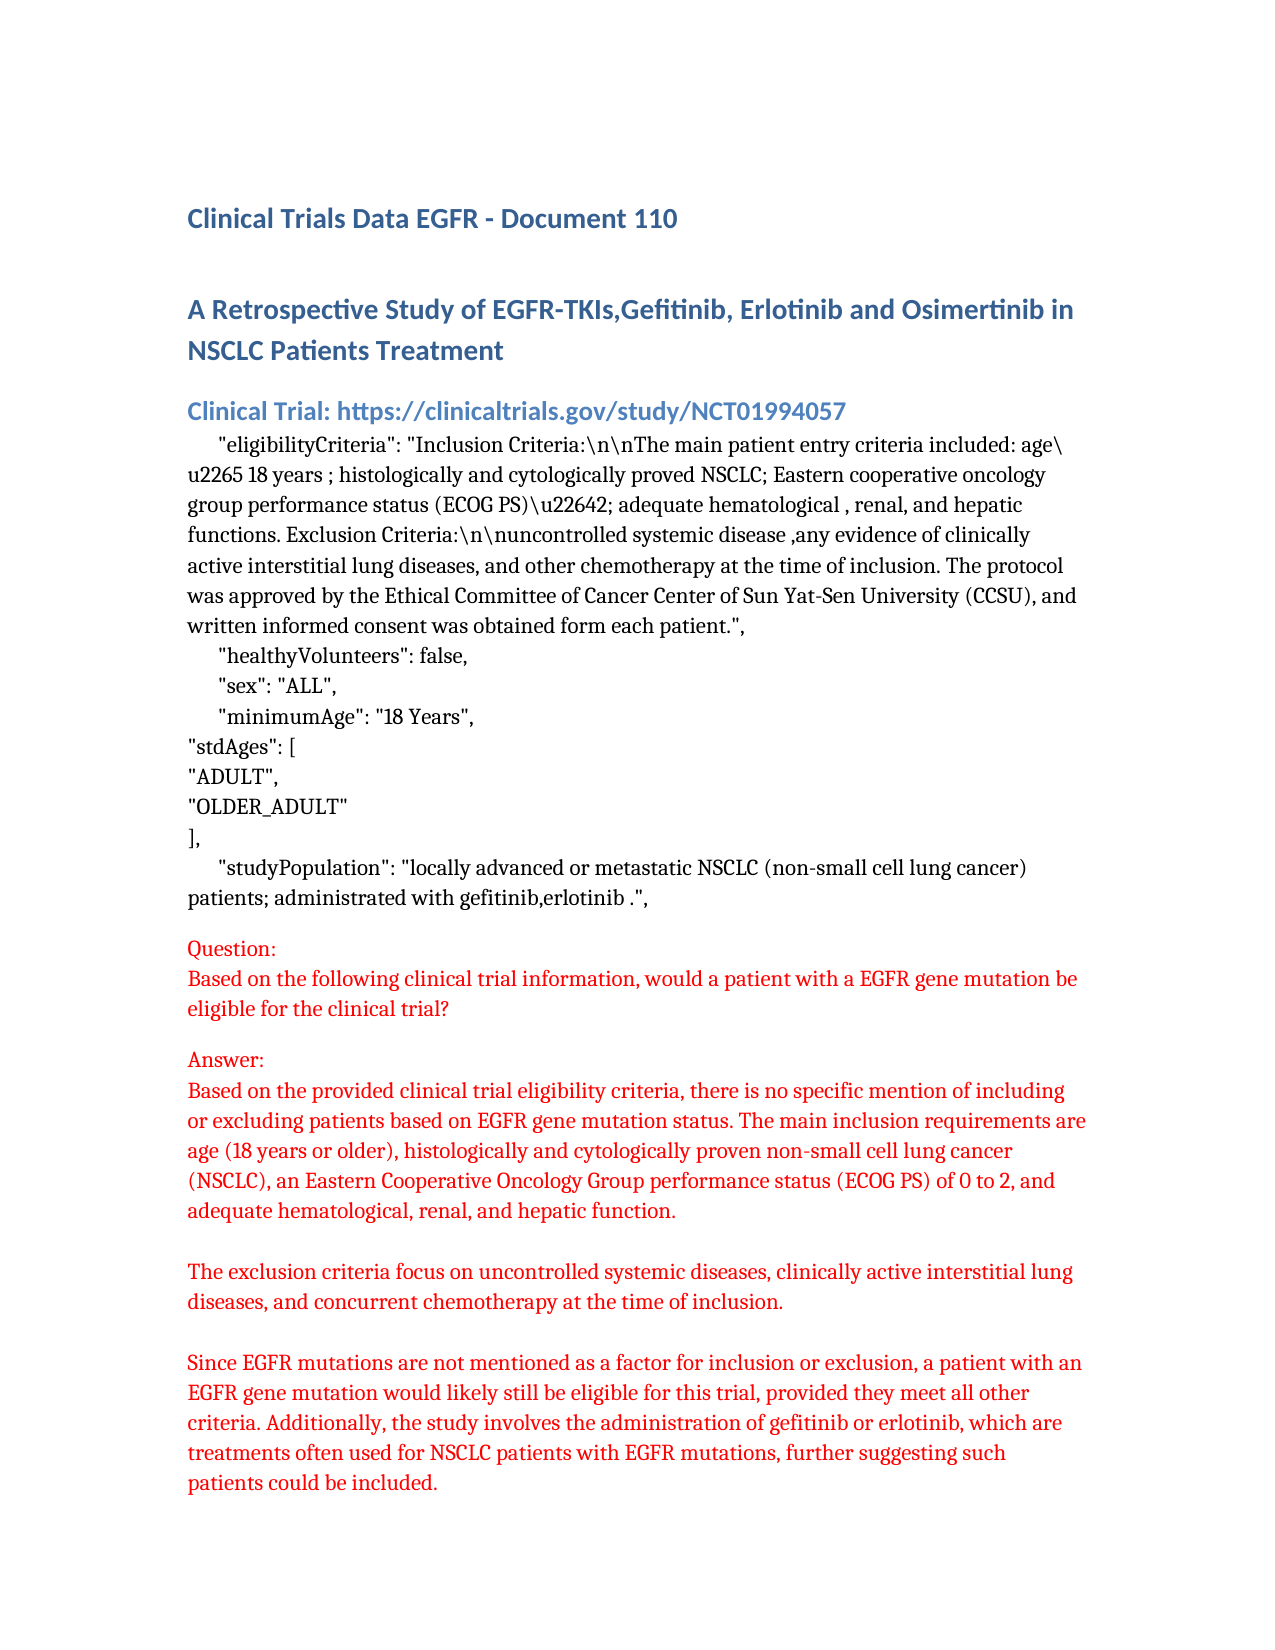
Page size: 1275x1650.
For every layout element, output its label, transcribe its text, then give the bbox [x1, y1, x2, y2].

text "eligibilityCriteria": "Inclusion Criteria:\n\nThe main patient entry criteria included: age\u2265 18 years ; histologically and cytologically proved NSCLC; Eastern cooperative oncology group performance status (ECOG PS)\u22642; adequate hematological , renal, and hepatic functions. Exclusion Criteria:\n\nuncontrolled systemic disease ,any evidence of clinically active interstitial lung diseases, and other chemotherapy at the time of inclusion. The protocol was approved by the Ethical Committee of Cancer Center of Sun Yat-Sen University (CCSU), and written informed consent was obtained form each patient.", "healthyVolunteers": false, "sex": "ALL", "minimumAge": "18 Years", "stdAges": [ "ADULT", "OLDER_ADULT" ], "studyPopulation": "locally advanced or metastatic NSCLC (non-small cell lung cancer) patients; administrated with gefitinib,erlotinib .", [187, 432, 1087, 911]
text Question: Based on the following clinical trial information, would a patient with a EGFR gene mutation be eligible for the clinical trial? [187, 936, 1087, 1022]
subtitle Clinical Trial: https://clinicaltrials.gov/study/NCT01994057 [187, 394, 1087, 427]
subtitle Clinical Trials Data EGFR - Document 110 [187, 200, 1087, 236]
subtitle A Retrospective Study of EGFR-TKIs,Gefitinib, Erlotinib and Osimertinib in NSCLC Patients Treatment [187, 291, 1087, 367]
text Answer: Based on the provided clinical trial eligibility criteria, there is no specific mention of including or excluding patients based on EGFR gene mutation status. The main inclusion requirements are age (18 years or older), histologically and cytologically proven non-small cell lung cancer (NSCLC), an Eastern Cooperative Oncology Group performance status (ECOG PS) of 0 to 2, and adequate hematological, renal, and hepatic function. The exclusion criteria focus on uncontrolled systemic diseases, clinically active interstitial lung diseases, and concurrent chemotherapy at the time of inclusion. Since EGFR mutations are not mentioned as a factor for inclusion or exclusion, a patient with an EGFR gene mutation would likely still be eligible for this trial, provided they meet all other criteria. Additionally, the study involves the administration of gefitinib or erlotinib, which are treatments often used for NSCLC patients with EGFR mutations, further suggesting such patients could be included. [187, 1047, 1087, 1496]
